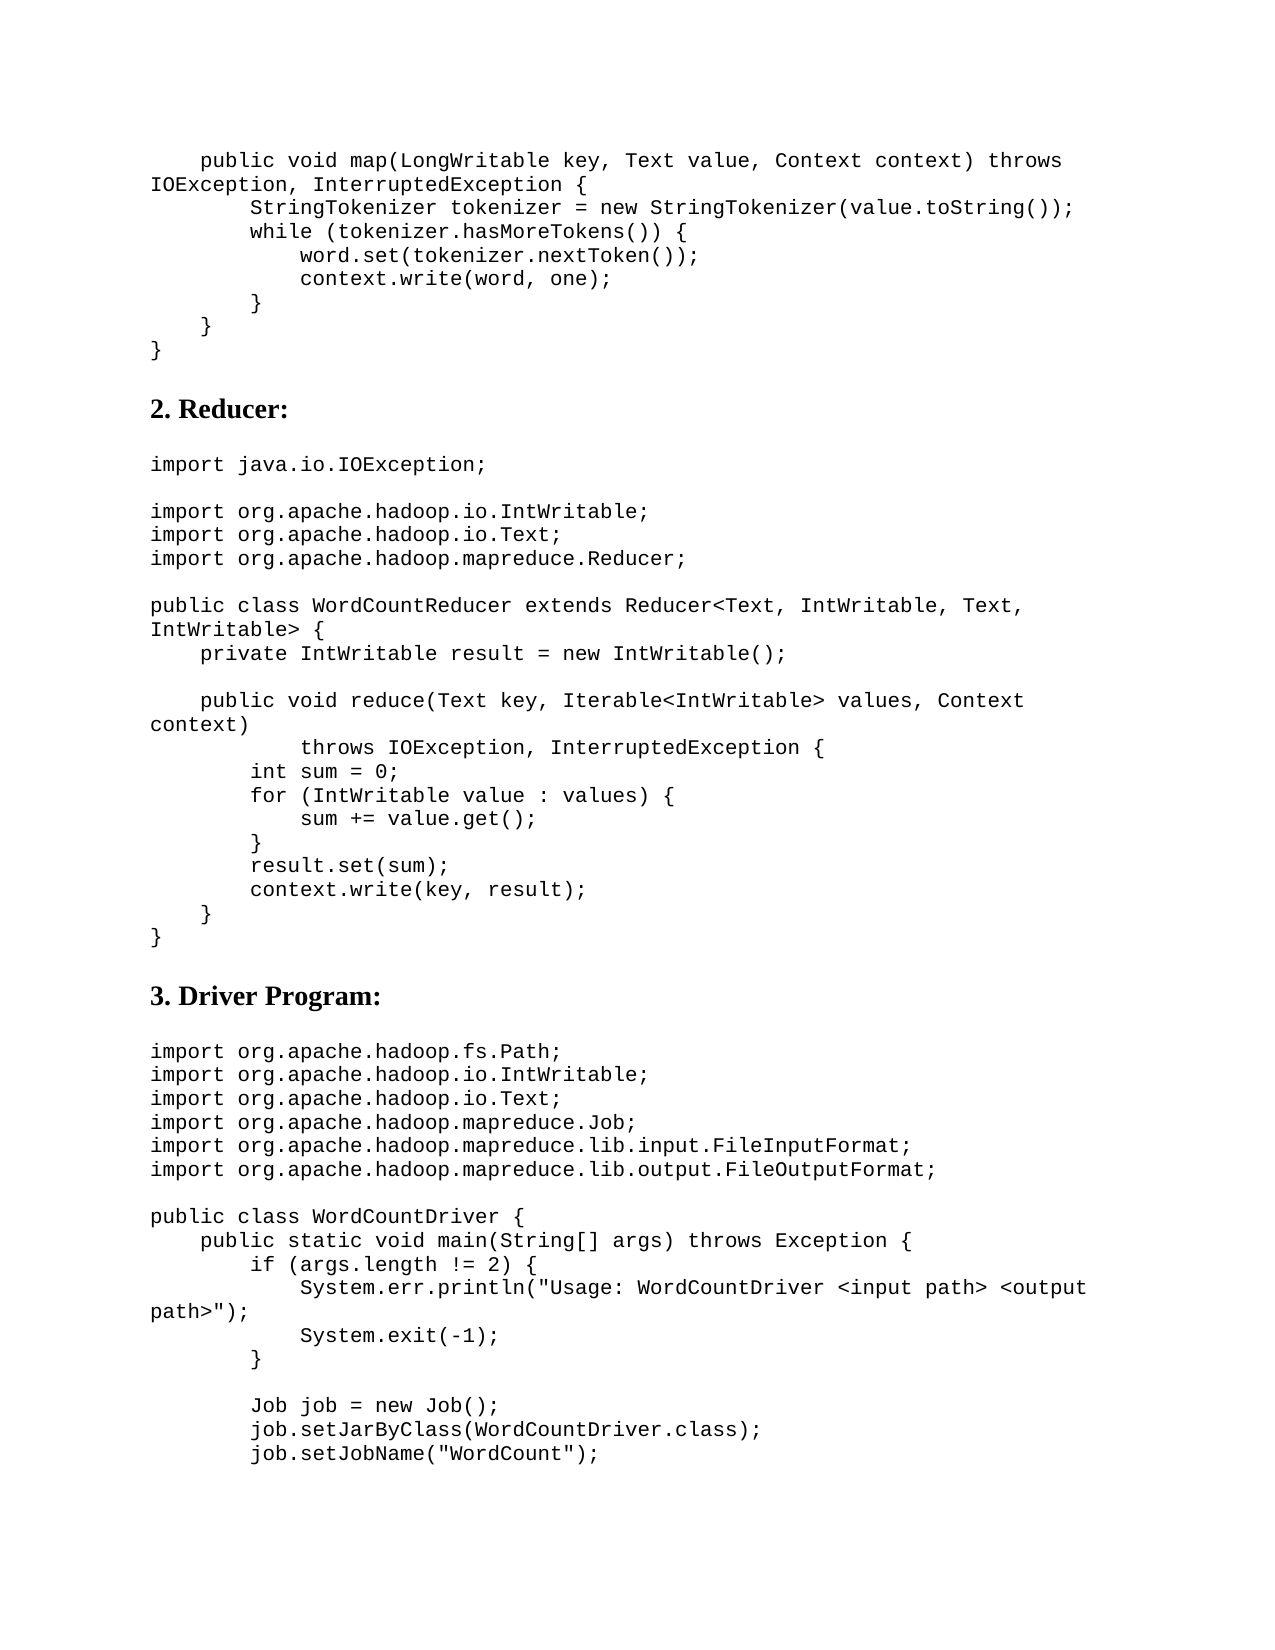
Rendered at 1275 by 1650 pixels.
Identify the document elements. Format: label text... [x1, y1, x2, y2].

text for (IntWritable value : values) { [150, 784, 1125, 808]
text int sum = 0; [150, 761, 1125, 784]
text import org.apache.hadoop.mapreduce.lib.input.FileInputFormat; [150, 1135, 1125, 1159]
text job.setJobName("WordCount"); [150, 1443, 1125, 1466]
text if (args.length != 2) { [150, 1254, 1125, 1277]
text result.set(sum); [150, 856, 1125, 879]
text context.write(key, result); [150, 879, 1125, 903]
text private IntWritable result = new IntWritable(); [150, 643, 1125, 666]
text public class WordCountDriver { [150, 1206, 1125, 1230]
text import org.apache.hadoop.mapreduce.Reducer; [150, 548, 1125, 572]
text } [150, 903, 1125, 926]
text System.exit(-1); [150, 1324, 1125, 1348]
text public void map(LongWritable key, Text value, Context context) throws IOException, InterruptedException { [150, 150, 1125, 197]
text } [150, 832, 1125, 856]
text } [150, 316, 1125, 339]
text import org.apache.hadoop.io.Text; [150, 1088, 1125, 1112]
text context.write(word, one); [150, 268, 1125, 292]
text } [150, 926, 1125, 950]
text public void reduce(Text key, Iterable<IntWritable> values, Context context) [150, 690, 1125, 737]
text job.setJarByClass(WordCountDriver.class); [150, 1419, 1125, 1443]
text throws IOException, InterruptedException { [150, 737, 1125, 761]
text word.set(tokenizer.nextToken()); [150, 244, 1125, 268]
text } [150, 292, 1125, 316]
text } [150, 1348, 1125, 1372]
text } [150, 339, 1125, 363]
text import org.apache.hadoop.mapreduce.lib.output.FileOutputFormat; [150, 1159, 1125, 1183]
text public class WordCountReducer extends Reducer<Text, IntWritable, Text, IntWritable> { [150, 595, 1125, 643]
text import org.apache.hadoop.io.IntWritable; [150, 501, 1125, 524]
text import java.io.IOException; [150, 453, 1125, 477]
text import org.apache.hadoop.mapreduce.Job; [150, 1112, 1125, 1135]
subtitle 3. Driver Program: [150, 979, 1125, 1012]
text System.err.println("Usage: WordCountDriver <input path> <output path>"); [150, 1277, 1125, 1324]
text Job job = new Job(); [150, 1396, 1125, 1419]
text import org.apache.hadoop.fs.Path; [150, 1041, 1125, 1064]
text import org.apache.hadoop.io.Text; [150, 524, 1125, 548]
subtitle 2. Reducer: [150, 392, 1125, 424]
text sum += value.get(); [150, 808, 1125, 832]
text while (tokenizer.hasMoreTokens()) { [150, 221, 1125, 244]
text import org.apache.hadoop.io.IntWritable; [150, 1064, 1125, 1088]
text public static void main(String[] args) throws Exception { [150, 1230, 1125, 1254]
text StringTokenizer tokenizer = new StringTokenizer(value.toString()); [150, 197, 1125, 221]
